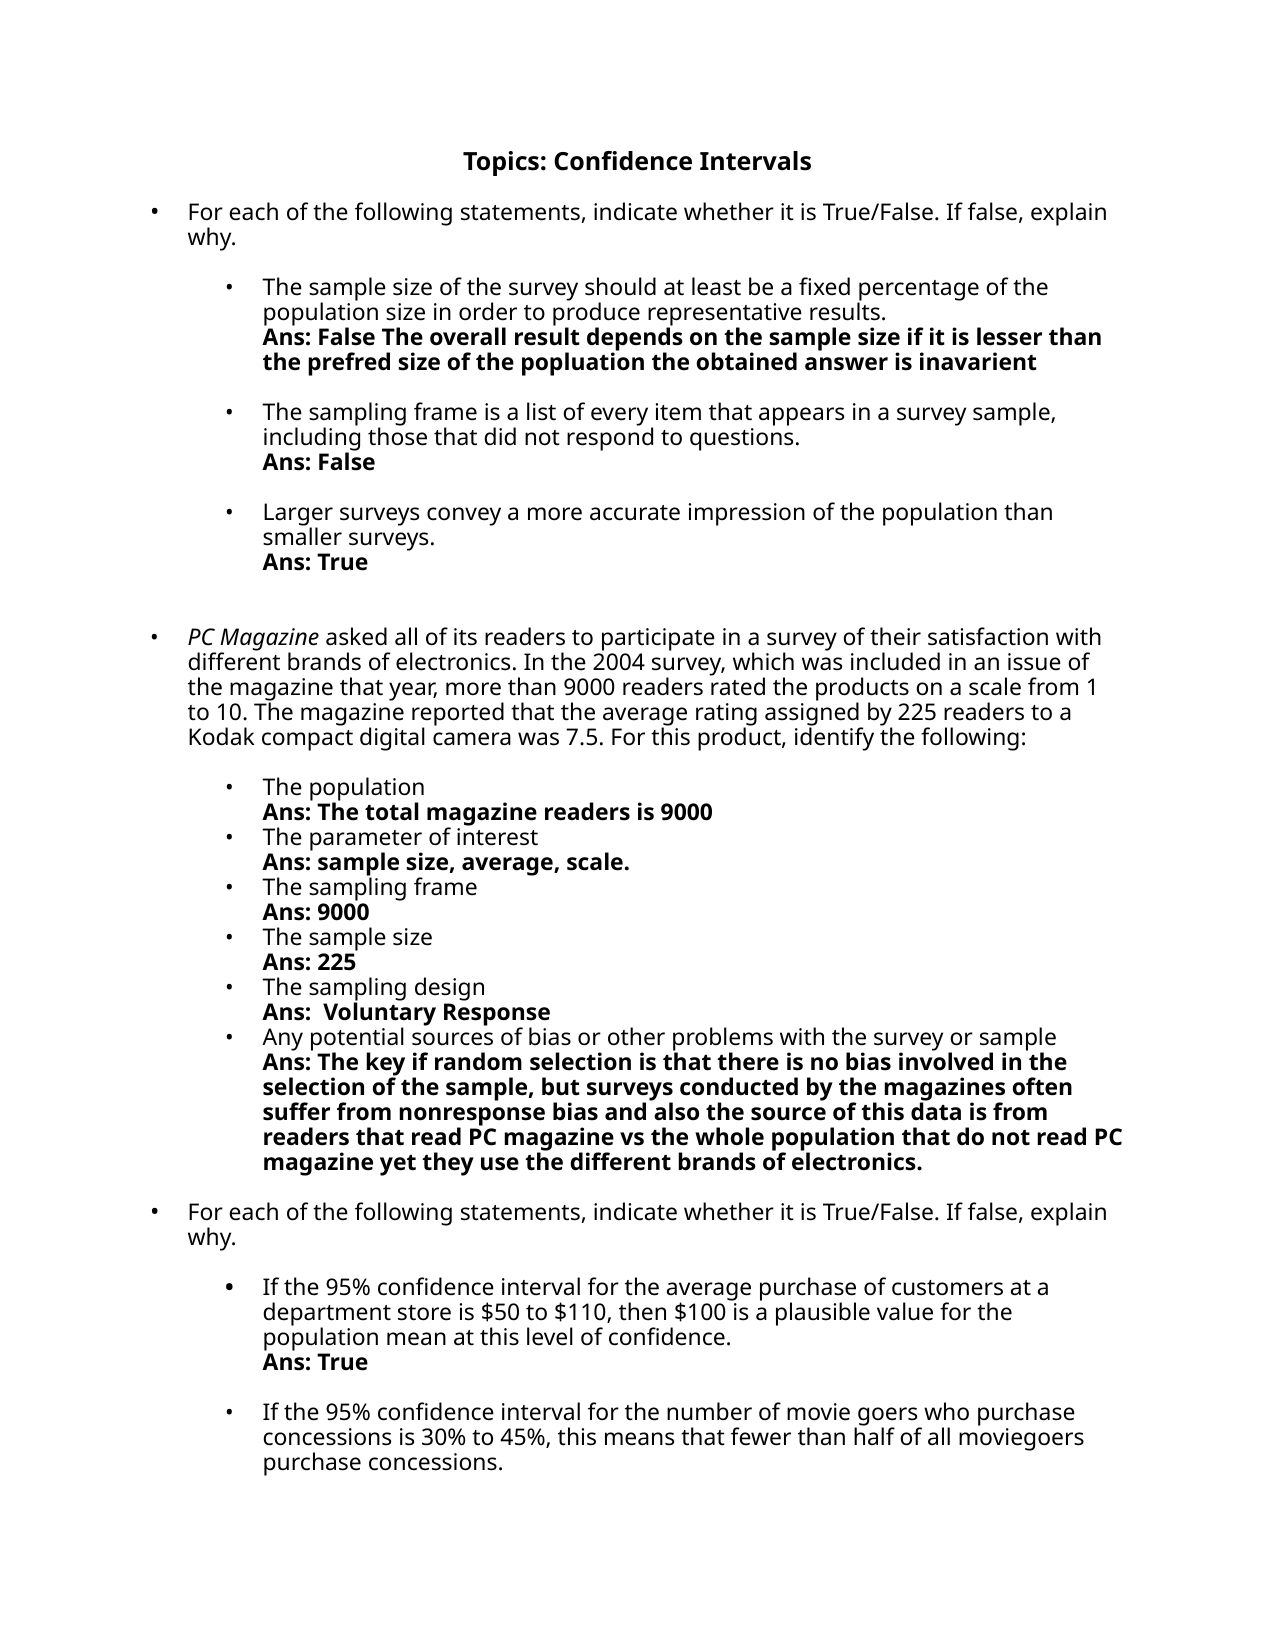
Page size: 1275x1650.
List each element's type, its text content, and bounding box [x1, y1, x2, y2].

text Ans: Voluntary Response [262, 1000, 1125, 1025]
text Ans: The total magazine readers is 9000 [262, 800, 1125, 825]
list For each of the following statements, indicate whether it is True/False. If false, explain why. [150, 200, 1125, 250]
list If the 95% confidence interval for the number of movie goers who purchase concessions is 30% to 45%, this means that fewer than half of all moviegoers purchase concessions. [225, 1400, 1125, 1475]
list The sampling design [225, 975, 1125, 1000]
list PC Magazine asked all of its readers to participate in a survey of their satisfaction with different brands of electronics. In the 2004 survey, which was included in an issue of the magazine that year, more than 9000 readers rated the products on a scale from 1 to 10. The magazine reported that the average rating assigned by 225 readers to a Kodak compact digital camera was 7.5. For this product, identify the following: [150, 625, 1125, 750]
list The population [225, 775, 1125, 800]
text Ans: sample size, average, scale. [262, 850, 1125, 875]
text Ans: True [262, 550, 1125, 575]
text Ans: 225 [262, 950, 1125, 975]
list The parameter of interest [225, 825, 1125, 850]
text Topics: Confidence Intervals [150, 150, 1125, 175]
list The sampling frame [225, 875, 1125, 900]
text Ans: The key if random selection is that there is no bias involved in the selection of the sample, but surveys conducted by the magazines often suffer from nonresponse bias and also the source of this data is from readers that read PC magazine vs the whole population that do not read PC magazine yet they use the different brands of electronics. [262, 1050, 1125, 1175]
list The sample size [225, 925, 1125, 950]
list Any potential sources of bias or other problems with the survey or sample [225, 1025, 1125, 1050]
list Larger surveys convey a more accurate impression of the population than smaller surveys. [225, 500, 1125, 550]
list For each of the following statements, indicate whether it is True/False. If false, explain why. [150, 1200, 1125, 1250]
list The sampling frame is a list of every item that appears in a survey sample, including those that did not respond to questions. [225, 400, 1125, 450]
text Ans: False [262, 450, 1125, 475]
text Ans: False The overall result depends on the sample size if it is lesser than the prefred size of the popluation the obtained answer is inavarient [262, 325, 1125, 375]
list If the 95% confidence interval for the average purchase of customers at a department store is $50 to $110, then $100 is a plausible value for the population mean at this level of confidence. [225, 1275, 1125, 1350]
text Ans: 9000 [262, 900, 1125, 925]
text Ans: True [262, 1350, 1125, 1375]
list The sample size of the survey should at least be a fixed percentage of the population size in order to produce representative results. [225, 275, 1125, 325]
